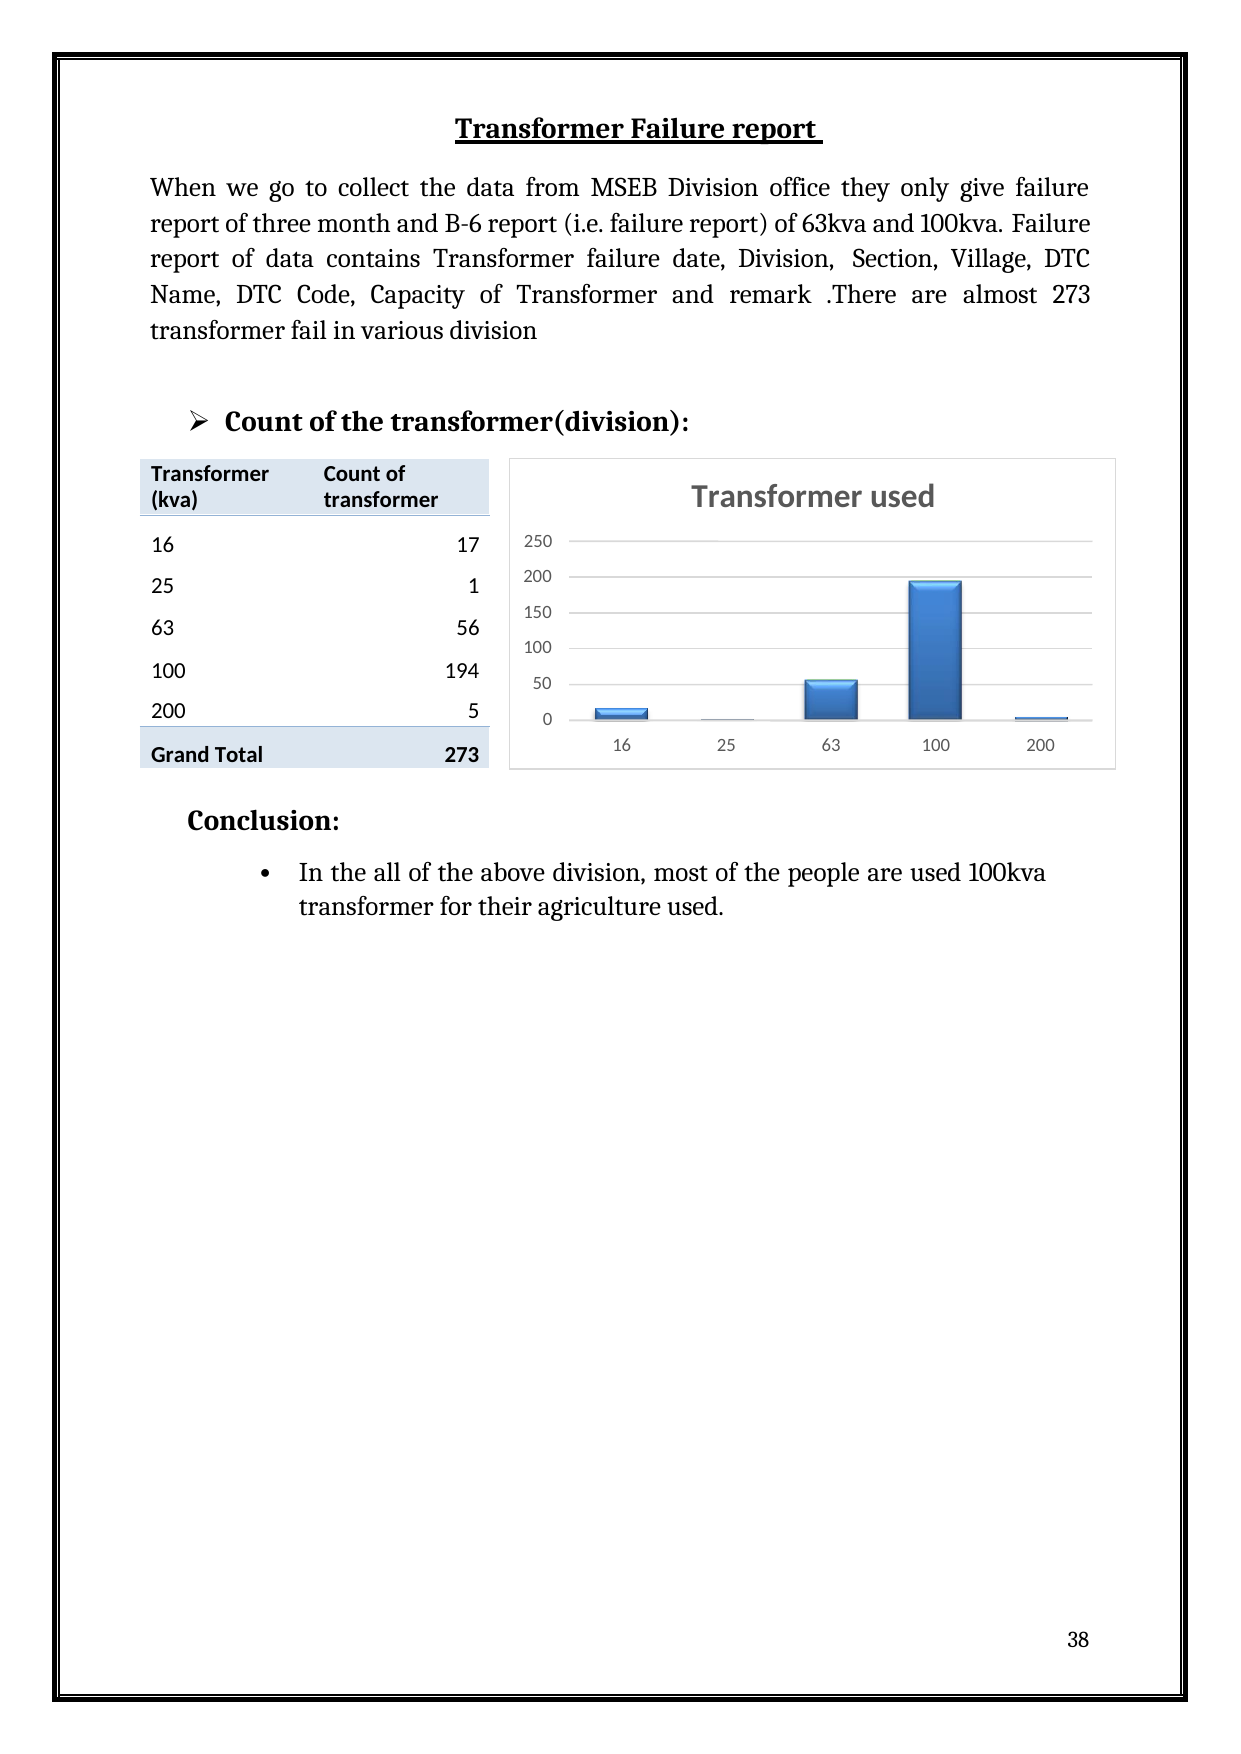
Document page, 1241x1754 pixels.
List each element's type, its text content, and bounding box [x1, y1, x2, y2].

text When we go to collect the data from MSEB Division office they only give failure report of three month and B-6 report (i.e. failure report) of 63kva and 100kva. Failure report of data contains Transformer failure date, Division, Section, Village, DTC Name, DTC Code, Capacity of Transformer and remark .There are almost 273 transformer fail in various division [150, 172, 1090, 346]
text Transformer Failure report [189, 112, 1082, 146]
subtitle Count of the transformer(division): [187, 406, 1163, 439]
picture [797, 676, 864, 719]
list In the all of the above division, most of the people are used 100kva transformer for their agriculture used. [261, 857, 1089, 922]
picture [1007, 713, 1073, 719]
picture [589, 706, 653, 719]
picture [902, 578, 968, 719]
text Conclusion: [187, 804, 1163, 838]
